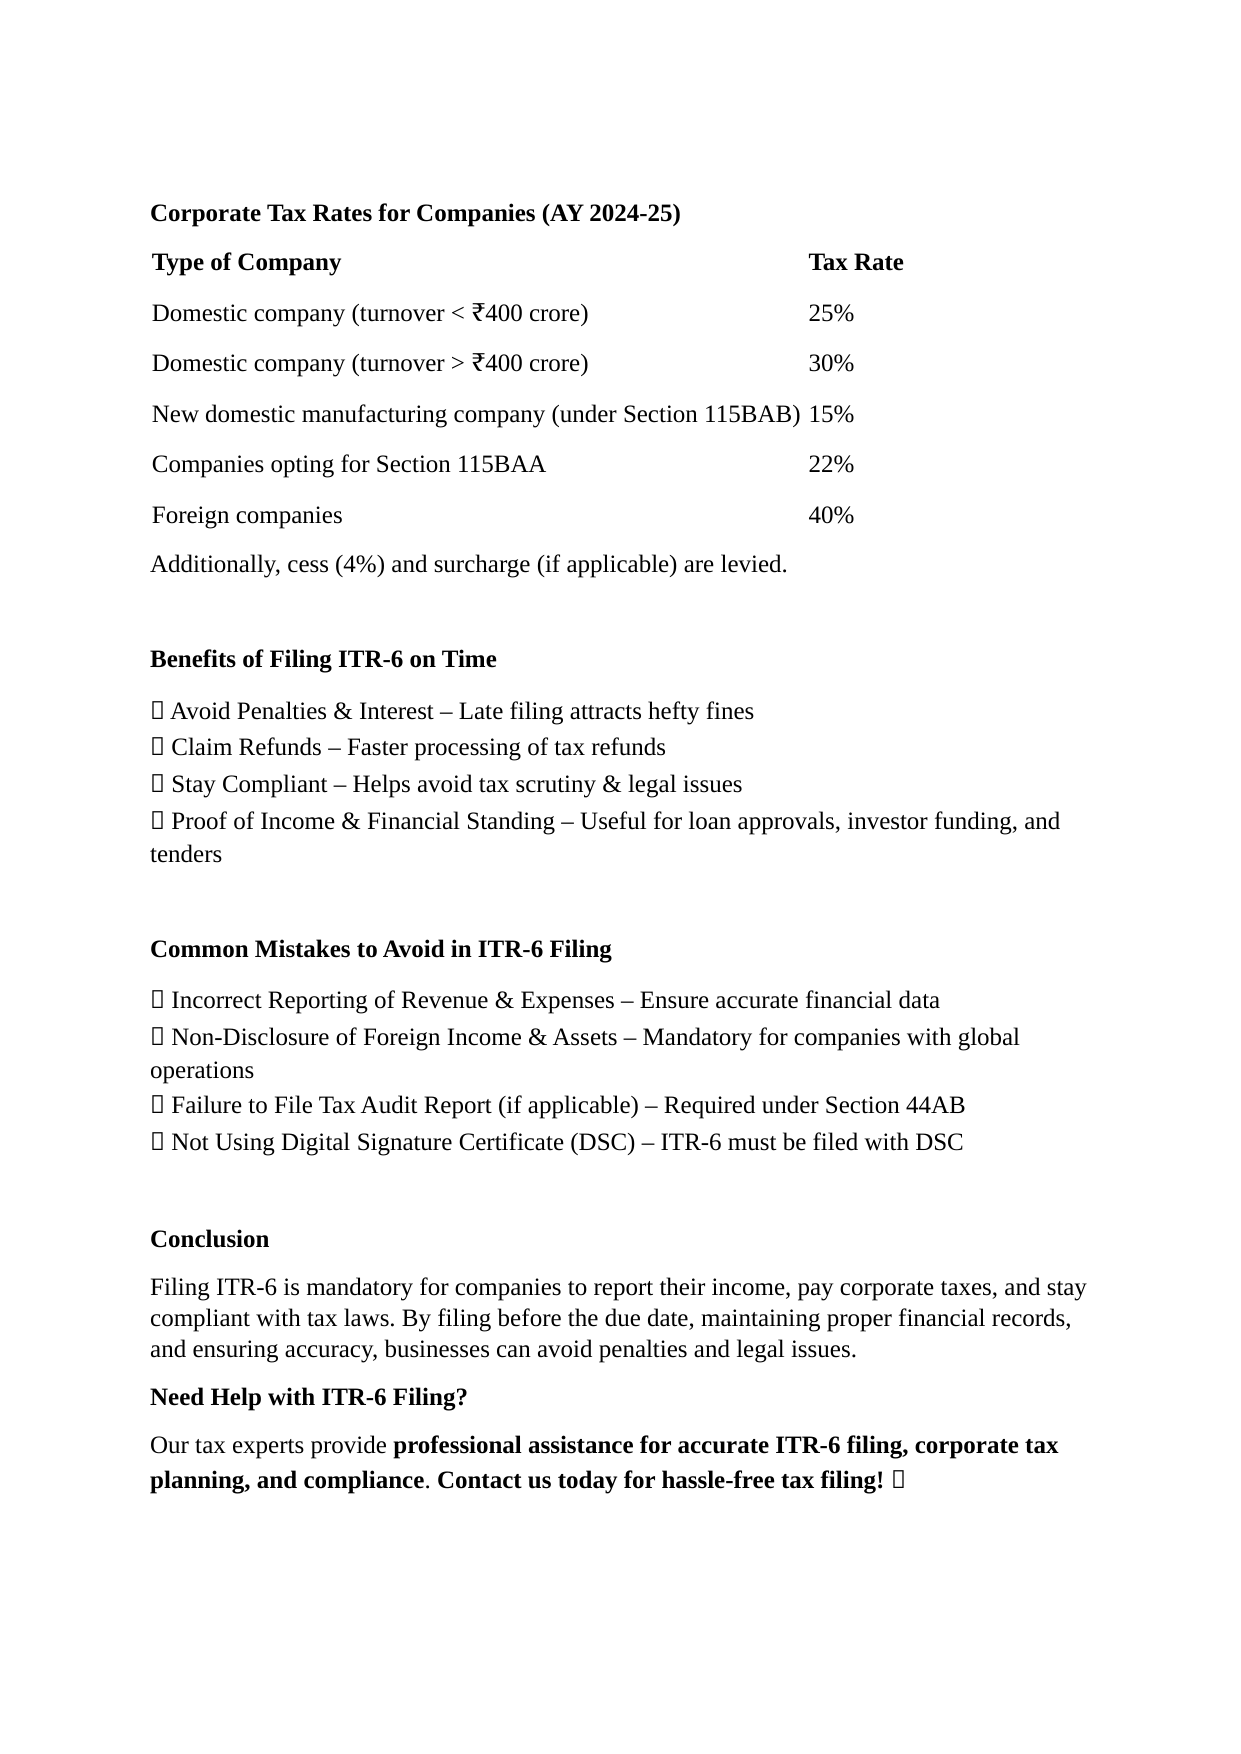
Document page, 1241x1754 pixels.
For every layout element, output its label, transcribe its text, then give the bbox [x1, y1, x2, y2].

text Corporate Tax Rates for Companies (AY 2024-25) [150, 198, 1090, 226]
table_cell 22% [807, 448, 910, 498]
table_cell 25% [807, 296, 910, 347]
text Our tax experts provide professional assistance for accurate ITR-6 filing, corporate tax planning, and compliance. Contact us today for hassle-free tax filing! 🚀 [150, 1430, 1090, 1495]
text Filing ITR-6 is mandatory for companies to report their income, pay corporate taxes, and stay compliant with tax laws. By filing before the due date, maintaining proper financial records, and ensuring accuracy, businesses can avoid penalties and legal issues. [150, 1272, 1090, 1363]
text Additionally, cess (4%) and surcharge (if applicable) are levied. [150, 549, 1090, 578]
table_cell New domestic manufacturing company (under Section 115BAB) [150, 397, 807, 448]
table_header Tax Rate [807, 245, 910, 296]
table_cell 30% [807, 347, 910, 397]
table_header Type of Company [150, 245, 807, 296]
text Benefits of Filing ITR-6 on Time [150, 644, 1090, 673]
table_cell Companies opting for Section 115BAA [150, 448, 807, 498]
text Need Help with ITR-6 Filing? [150, 1382, 1090, 1411]
text ❌ Incorrect Reporting of Revenue & Expenses – Ensure accurate financial data ❌ Non-Disclosure of Foreign Income & Assets – Mandatory for companies with global operations ❌ Failure to File Tax Audit Report (if applicable) – Required under Section 44AB ❌ Not Using Digital Signature Certificate (DSC) – ITR-6 must be filed with DSC [150, 982, 1090, 1157]
text Common Mistakes to Avoid in ITR-6 Filing [150, 934, 1090, 963]
table_cell 15% [807, 397, 910, 448]
table_cell Domestic company (turnover > ₹400 crore) [150, 347, 807, 397]
table_cell Foreign companies [150, 499, 807, 549]
table_cell Domestic company (turnover < ₹400 crore) [150, 296, 807, 347]
text ✅ Avoid Penalties & Interest – Late filing attracts hefty fines ✅ Claim Refunds – Faster processing of tax refunds ✅ Stay Compliant – Helps avoid tax scrutiny & legal issues ✅ Proof of Income & Financial Standing – Useful for loan approvals, investor funding, and tenders [150, 692, 1090, 868]
text Conclusion [150, 1224, 1090, 1253]
table_cell 40% [807, 499, 910, 549]
